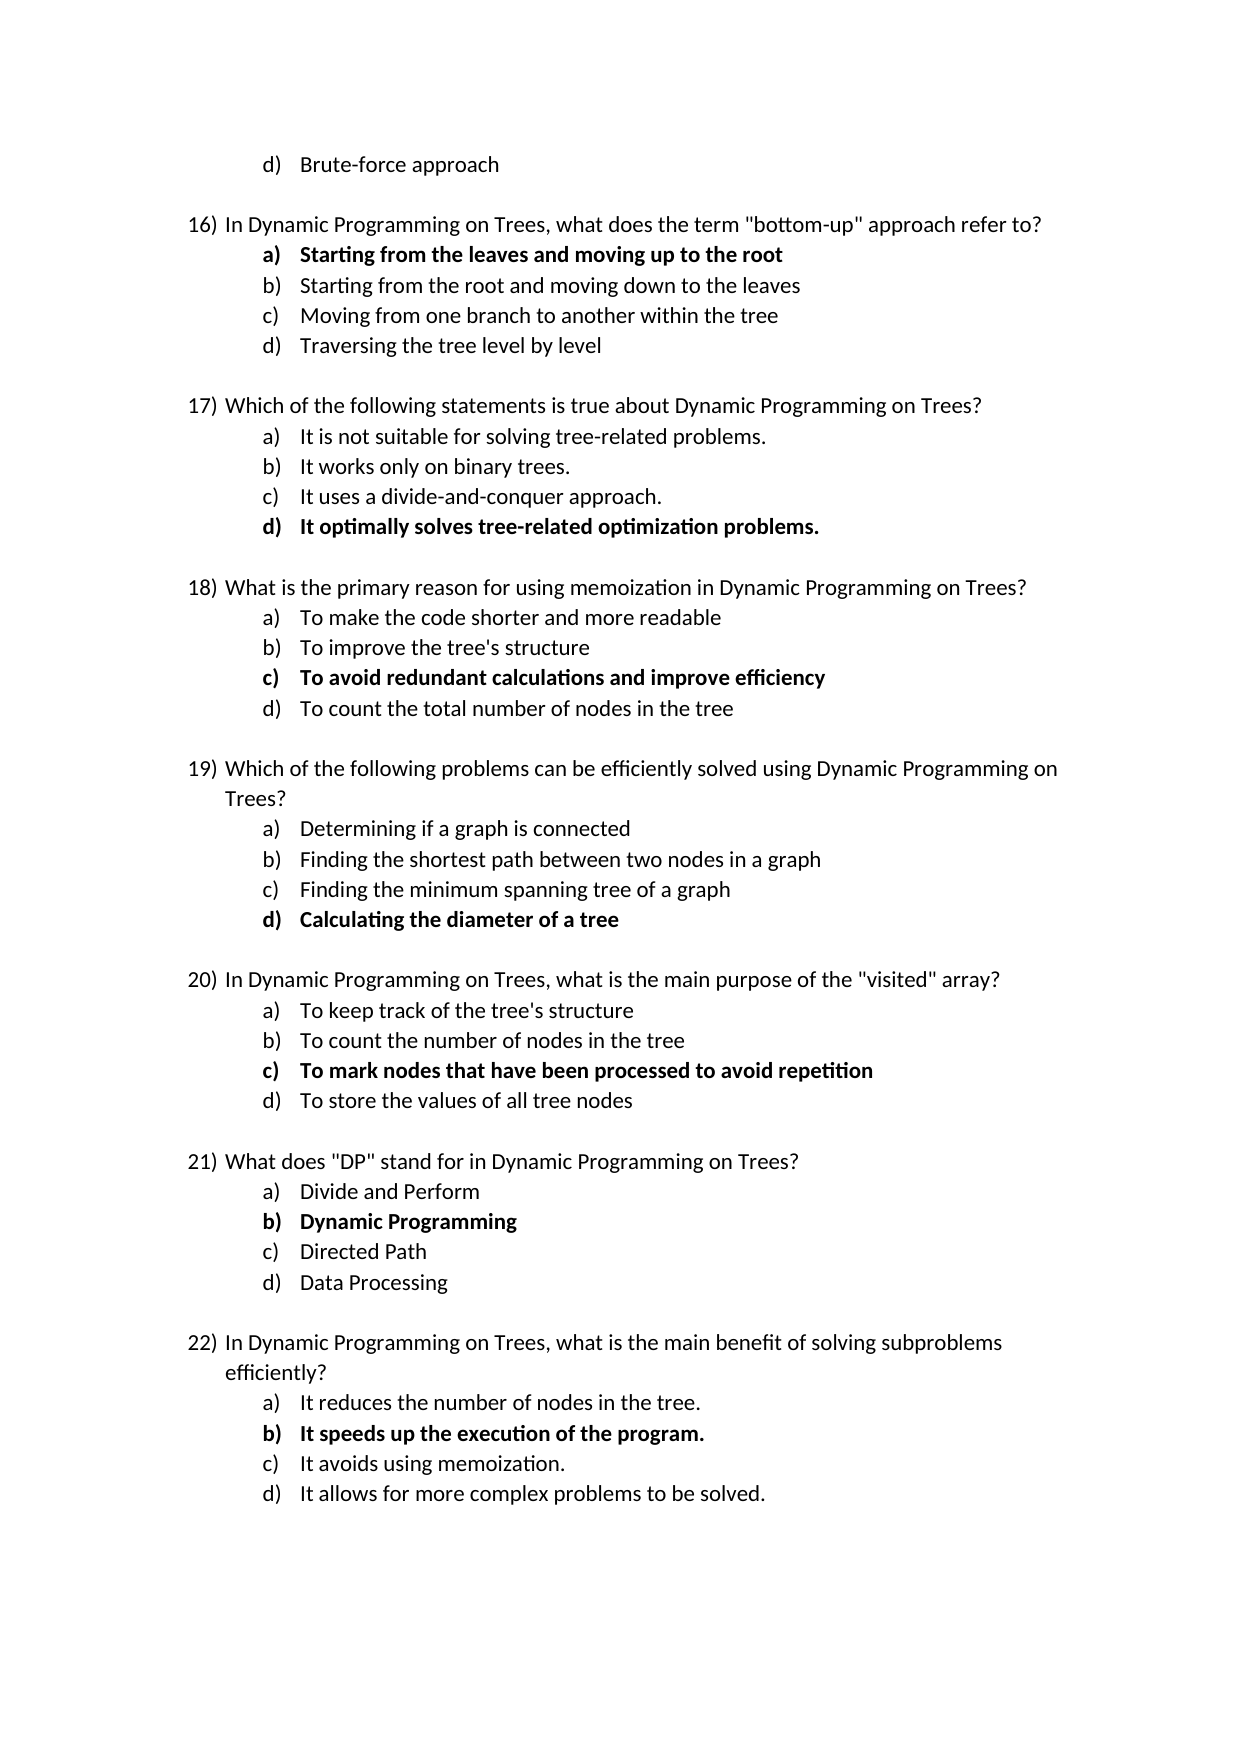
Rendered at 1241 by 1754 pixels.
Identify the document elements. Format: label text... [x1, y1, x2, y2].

list It speeds up the execution of the program. [262, 1419, 1090, 1447]
list It avoids using memoization. [262, 1449, 1090, 1477]
list Data Processing [262, 1268, 1090, 1296]
list To make the code shorter and more readable [262, 603, 1090, 631]
list In Dynamic Programming on Trees, what does the term "bottom-up" approach refer to? [187, 210, 1090, 238]
list To keep track of the tree's structure [262, 996, 1090, 1024]
list Dynamic Programming [262, 1207, 1090, 1235]
list It works only on binary trees. [262, 452, 1090, 480]
list Calculating the diameter of a tree [262, 905, 1090, 933]
list Which of the following statements is true about Dynamic Programming on Trees? [187, 392, 1090, 420]
list What is the primary reason for using memoization in Dynamic Programming on Trees? [187, 573, 1090, 601]
list What does "DP" stand for in Dynamic Programming on Trees? [187, 1147, 1090, 1175]
list Divide and Perform [262, 1177, 1090, 1205]
list Which of the following problems can be efficiently solved using Dynamic Programming on Trees? [187, 754, 1090, 812]
list It allows for more complex problems to be solved. [262, 1479, 1090, 1507]
list In Dynamic Programming on Trees, what is the main purpose of the "visited" array? [187, 966, 1090, 994]
list Finding the minimum spanning tree of a graph [262, 875, 1090, 903]
list Finding the shortest path between two nodes in a graph [262, 845, 1090, 873]
list To improve the tree's structure [262, 633, 1090, 661]
list Starting from the leaves and moving up to the root [262, 241, 1090, 269]
list To avoid redundant calculations and improve efficiency [262, 663, 1090, 692]
list Traversing the tree level by level [262, 331, 1090, 359]
list It uses a divide-and-conquer approach. [262, 482, 1090, 510]
list Directed Path [262, 1237, 1090, 1266]
list Moving from one branch to another within the tree [262, 301, 1090, 329]
list It reduces the number of nodes in the tree. [262, 1388, 1090, 1417]
list In Dynamic Programming on Trees, what is the main benefit of solving subproblems efficiently? [187, 1328, 1090, 1386]
list It optimally solves tree-related optimization problems. [262, 512, 1090, 541]
list To count the total number of nodes in the tree [262, 694, 1090, 722]
list Brute-force approach [262, 150, 1090, 178]
list To count the number of nodes in the tree [262, 1026, 1090, 1054]
list Starting from the root and moving down to the leaves [262, 271, 1090, 299]
list Determining if a graph is connected [262, 814, 1090, 843]
list It is not suitable for solving tree-related problems. [262, 422, 1090, 450]
list To store the values of all tree nodes [262, 1086, 1090, 1114]
list To mark nodes that have been processed to avoid repetition [262, 1056, 1090, 1084]
